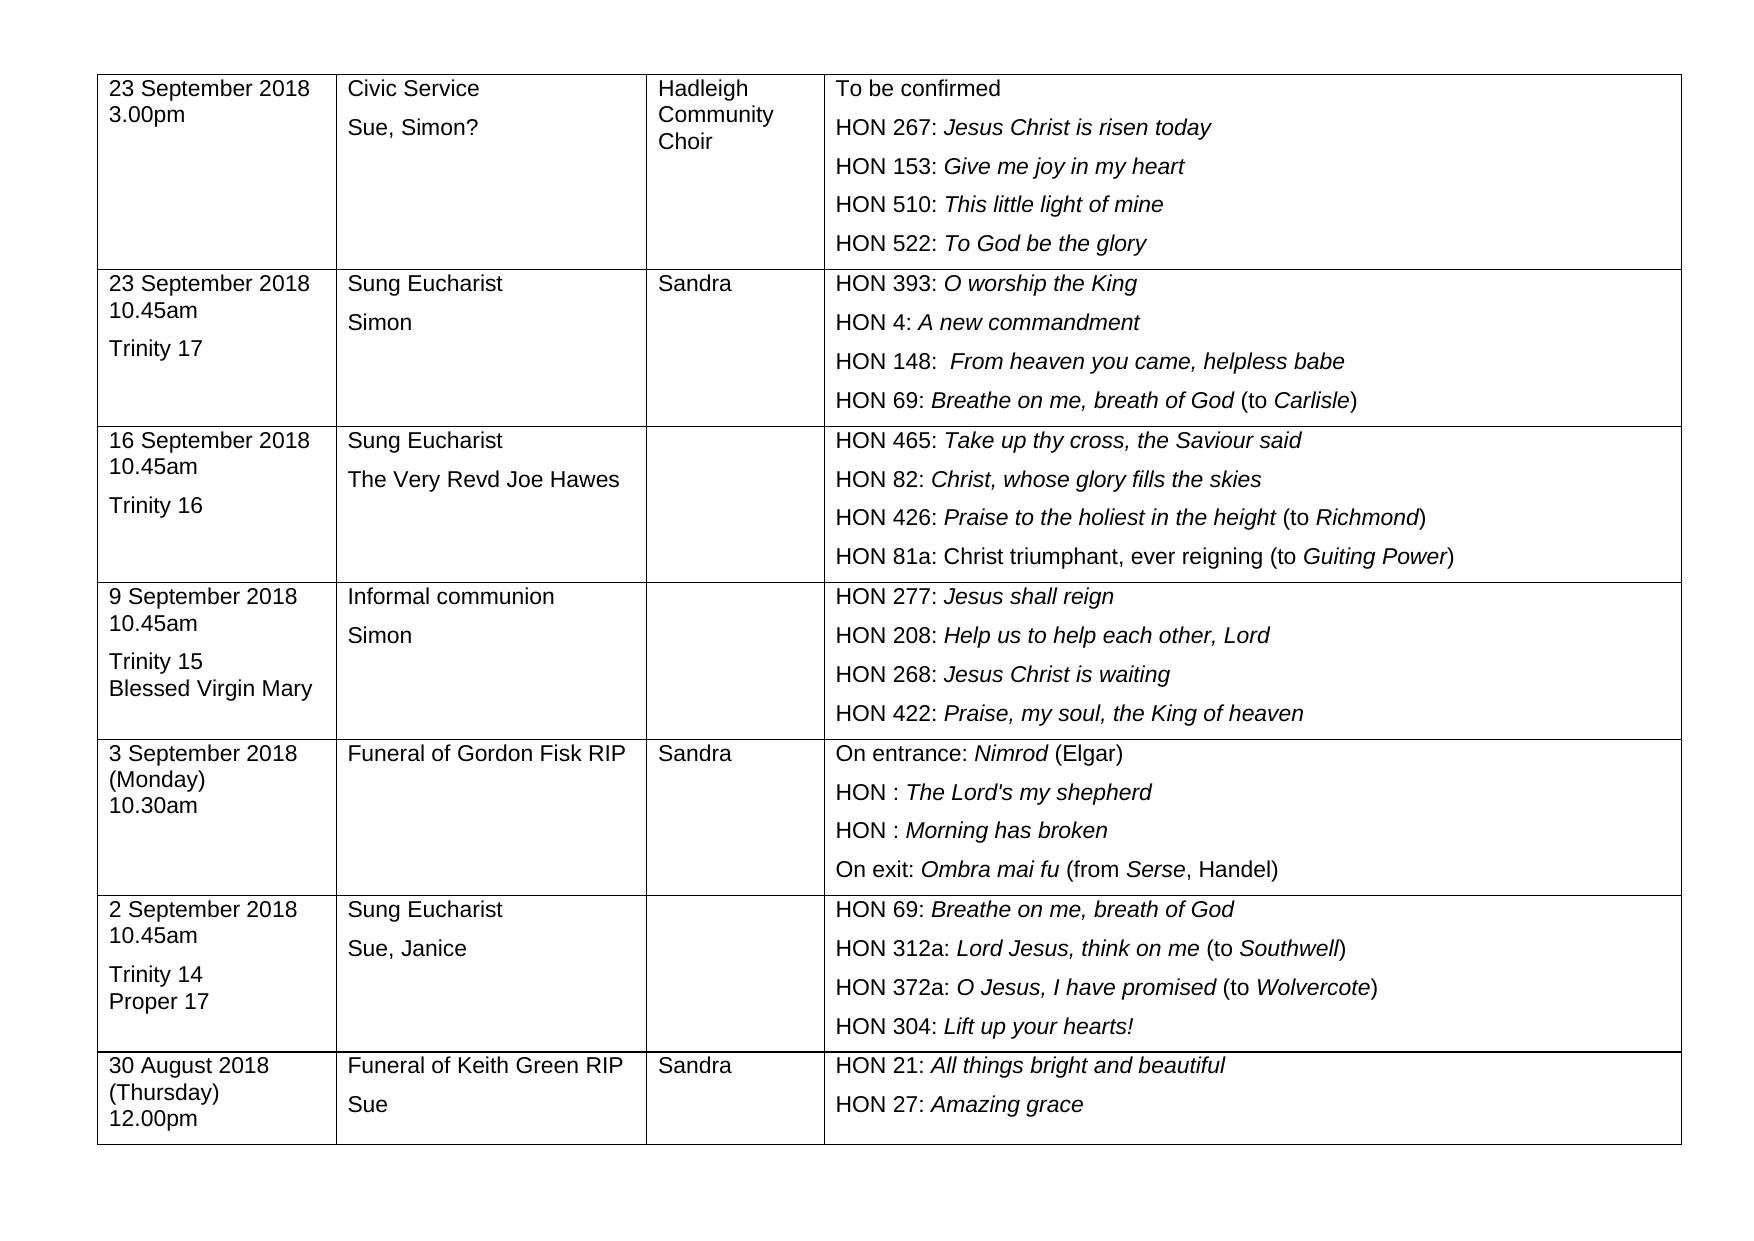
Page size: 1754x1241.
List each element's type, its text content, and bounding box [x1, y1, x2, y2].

table_cell HON 465: Take up thy cross, the Saviour said HON 82: Christ, whose glory fills the skies HON 426: Praise to the holiest in the height (to Richmond) HON 81a: Christ triumphant, ever reigning (to Guiting Power) [825, 427, 1681, 582]
table_cell Funeral of Keith Green RIP Sue [337, 1053, 646, 1144]
table_cell Sandra [647, 740, 824, 895]
table_cell On entrance: Nimrod (Elgar) HON : The Lord's my shepherd HON : Morning has broken On exit: Ombra mai fu (from Serse, Handel) [825, 740, 1681, 895]
table_cell Sung Eucharist Simon [337, 270, 646, 426]
table_cell Sandra [647, 1053, 824, 1144]
table_cell 16 September 2018 10.45am Trinity 16 [98, 427, 336, 582]
table_cell 9 September 2018 10.45am Trinity 15 Blessed Virgin Mary [98, 583, 336, 738]
table_cell HON 21: All things bright and beautiful HON 27: Amazing grace [825, 1053, 1681, 1144]
table_cell 3 September 2018 (Monday) 10.30am [98, 740, 336, 895]
table_cell [647, 427, 824, 582]
table_cell 23 September 2018 3.00pm [98, 75, 336, 269]
table_cell Sung Eucharist Sue, Janice [337, 896, 646, 1051]
table_cell Civic Service Sue, Simon? [337, 75, 646, 269]
table_cell HON 69: Breathe on me, breath of God HON 312a: Lord Jesus, think on me (to Southwell) HON 372a: O Jesus, I have promised (to Wolvercote) HON 304: Lift up your hearts! [825, 896, 1681, 1051]
table_cell HON 277: Jesus shall reign HON 208: Help us to help each other, Lord HON 268: Jesus Christ is waiting HON 422: Praise, my soul, the King of heaven [825, 583, 1681, 738]
table_cell 23 September 2018 10.45am Trinity 17 [98, 270, 336, 426]
table_cell 2 September 2018 10.45am Trinity 14 Proper 17 [98, 896, 336, 1051]
table_cell HON 393: O worship the King HON 4: A new commandment HON 148: From heaven you came, helpless babe HON 69: Breathe on me, breath of God (to Carlisle) [825, 270, 1681, 426]
table_cell To be confirmed HON 267: Jesus Christ is risen today HON 153: Give me joy in my heart HON 510: This little light of mine HON 522: To God be the glory [825, 75, 1681, 269]
table_cell 30 August 2018 (Thursday) 12.00pm [98, 1053, 336, 1144]
table_cell Sung Eucharist The Very Revd Joe Hawes [337, 427, 646, 582]
table_cell Informal communion Simon [337, 583, 646, 738]
table_cell [647, 896, 824, 1051]
table_cell Funeral of Gordon Fisk RIP [337, 740, 646, 895]
table_cell [647, 583, 824, 738]
table_cell Hadleigh Community Choir [647, 75, 824, 269]
table_cell Sandra [647, 270, 824, 426]
